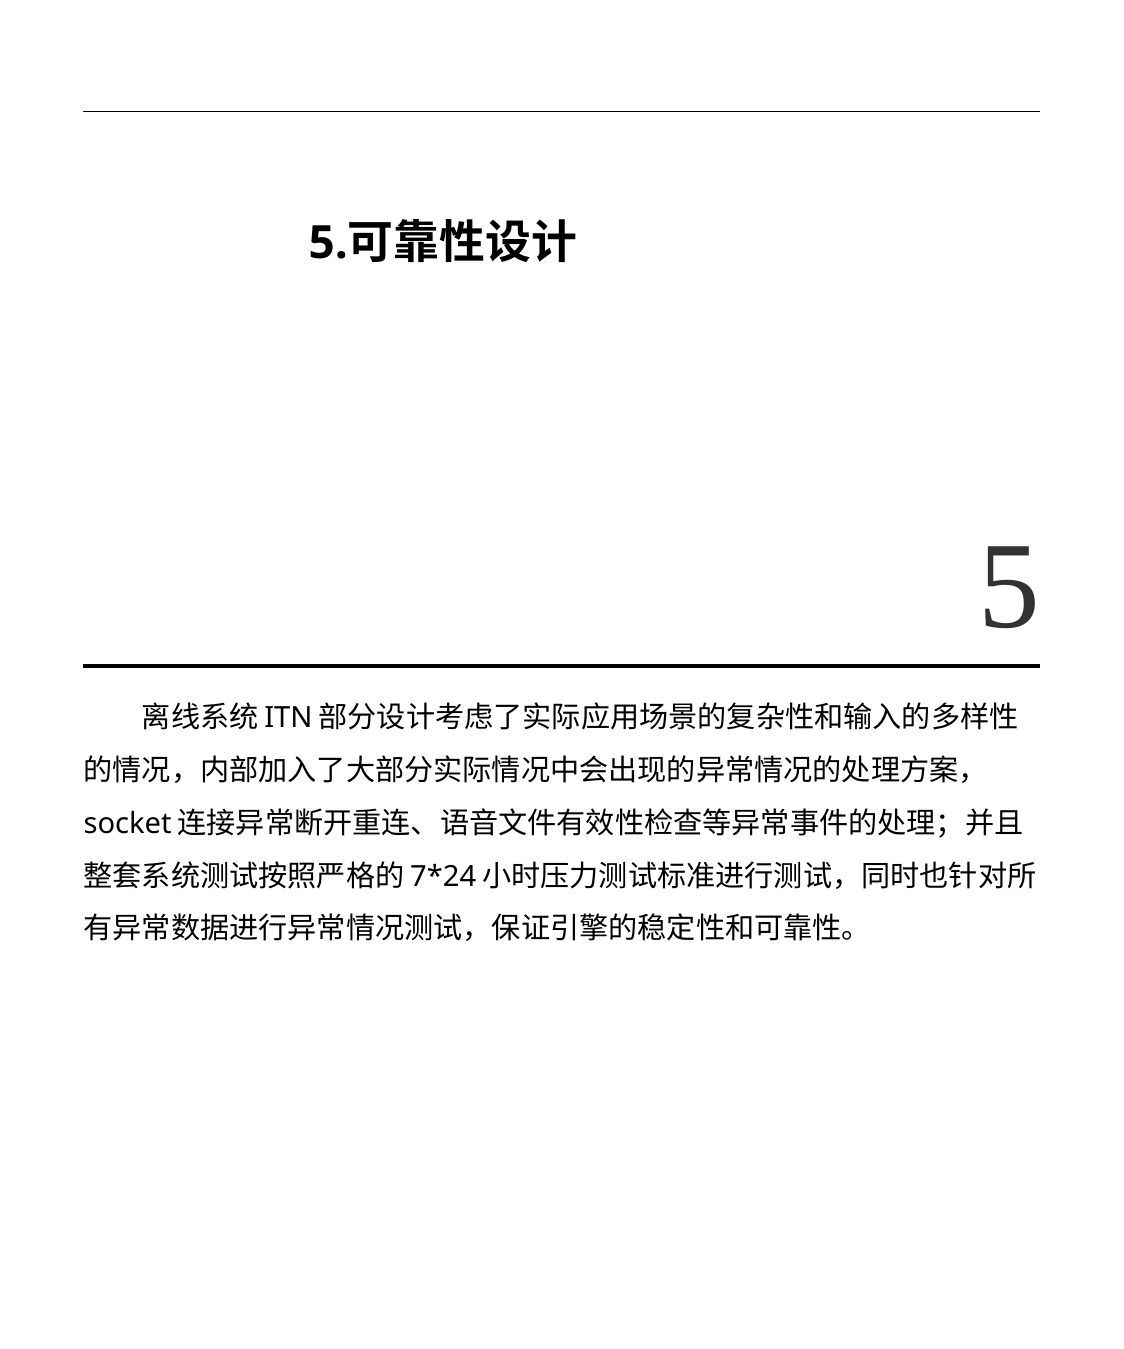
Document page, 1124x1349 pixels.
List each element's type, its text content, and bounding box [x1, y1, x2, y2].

text 离线系统ITN部分设计考虑了实际应用场景的复杂性和输入的多样性的情况，内部加入了大部分实际情况中会出现的异常情况的处理方案，socket连接异常断开重连、语音文件有效性检查等异常事件的处理；并且整套系统测试按照严格的7*24小时压力测试标准进行测试，同时也针对所有异常数据进行异常情况测试，保证引擎的稳定性和可靠性。 [83, 693, 1040, 947]
subtitle 5.可靠性设计 [233, 190, 1040, 287]
text 5 [83, 402, 1040, 664]
